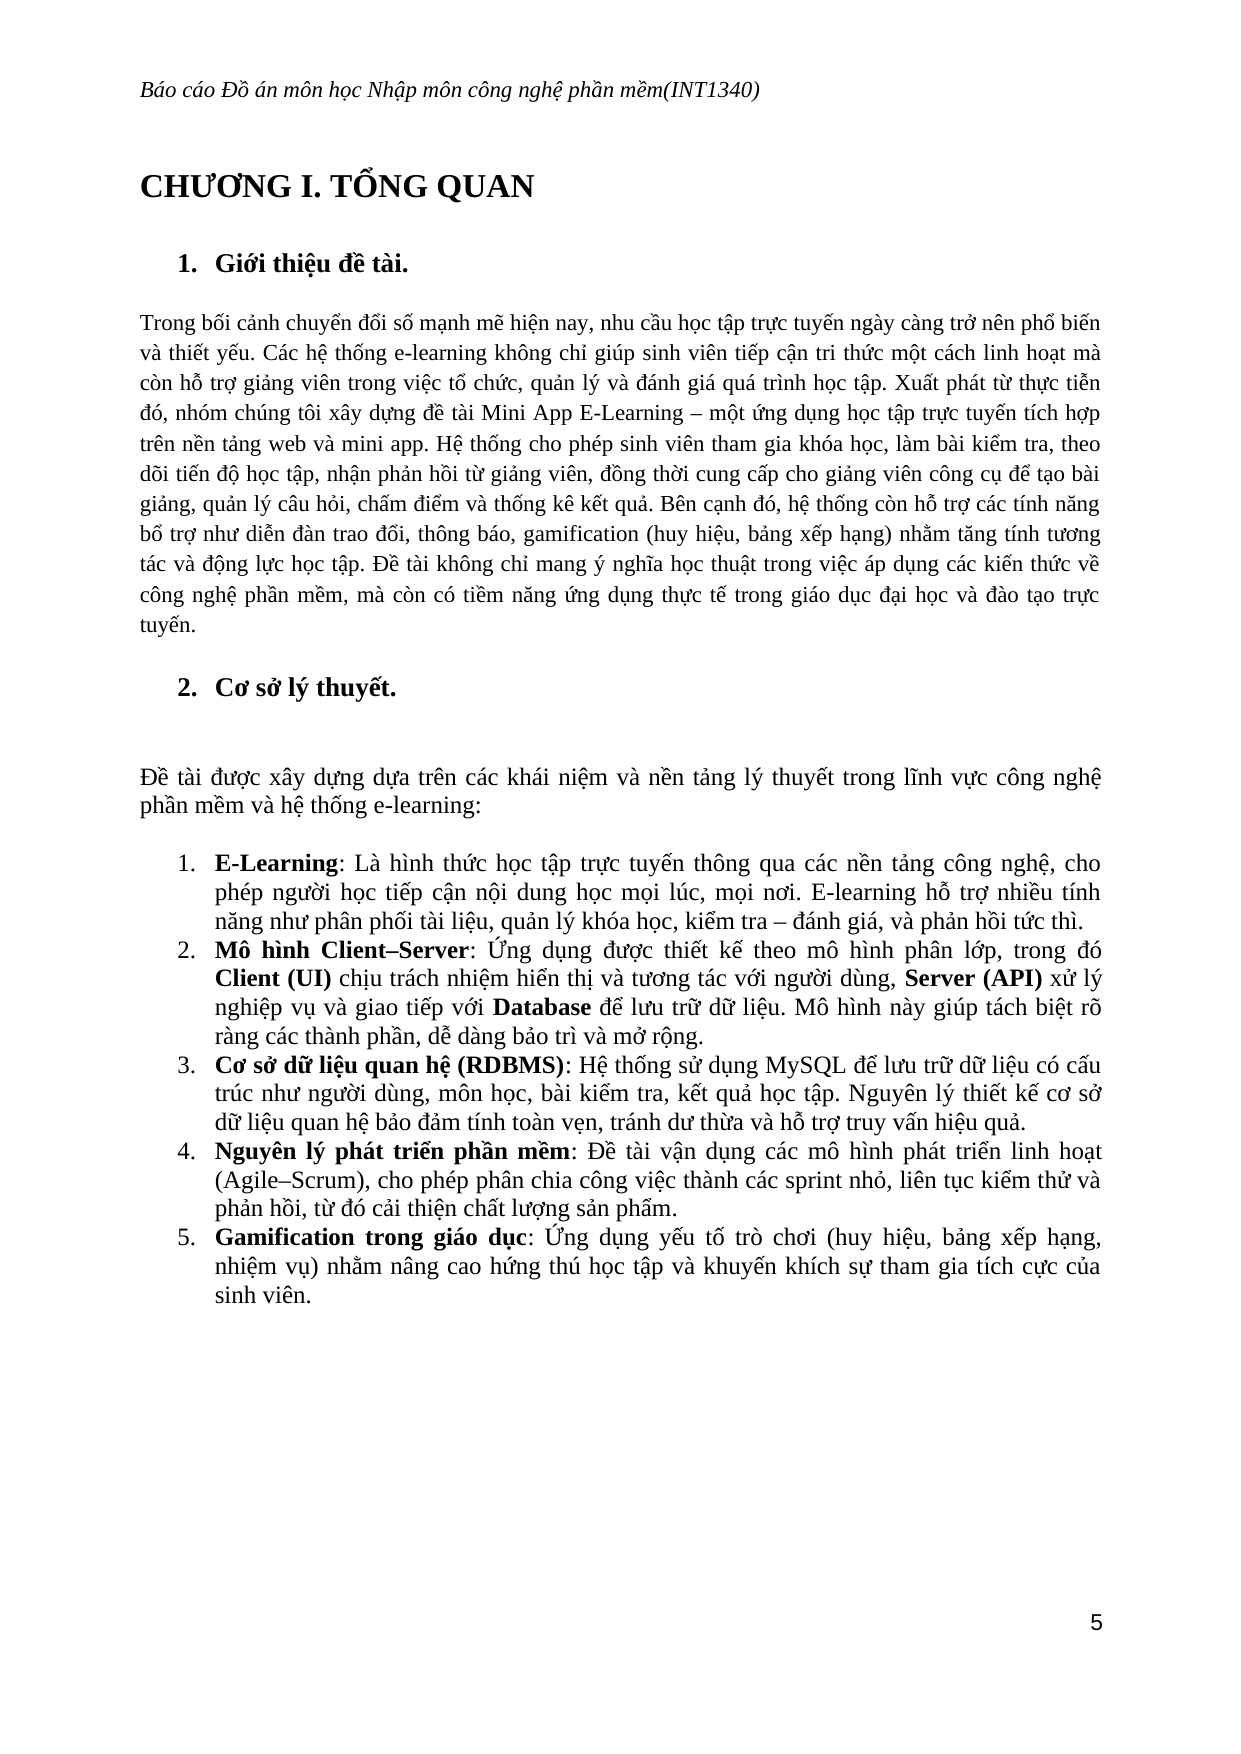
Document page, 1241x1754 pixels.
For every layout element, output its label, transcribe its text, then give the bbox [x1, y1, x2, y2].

text Đề tài được xây dựng dựa trên các khái niệm và nền tảng lý thuyết trong lĩnh vực công nghệ phần mềm và hệ thống e-learning: [139, 762, 1103, 819]
list Cơ sở dữ liệu quan hệ (RDBMS): Hệ thống sử dụng MySQL để lưu trữ dữ liệu có cấu trúc như người dùng, môn học, bài kiểm tra, kết quả học tập. Nguyên lý thiết kế cơ sở dữ liệu quan hệ bảo đảm tính toàn vẹn, tránh dư thừa và hỗ trợ truy vấn hiệu quả. [177, 1050, 1103, 1136]
list Gamification trong giáo dục: Ứng dụng yếu tố trò chơi (huy hiệu, bảng xếp hạng, nhiệm vụ) nhằm nâng cao hứng thú học tập và khuyến khích sự tham gia tích cực của sinh viên. [177, 1222, 1103, 1308]
list Nguyên lý phát triển phần mềm: Đề tài vận dụng các mô hình phát triển linh hoạt (Agile–Scrum), cho phép phân chia công việc thành các sprint nhỏ, liên tục kiểm thử và phản hồi, từ đó cải thiện chất lượng sản phẩm. [177, 1136, 1103, 1222]
text Trong bối cảnh chuyển đổi số mạnh mẽ hiện nay, nhu cầu học tập trực tuyến ngày càng trở nên phổ biến và thiết yếu. Các hệ thống e-learning không chỉ giúp sinh viên tiếp cận tri thức một cách linh hoạt mà còn hỗ trợ giảng viên trong việc tổ chức, quản lý và đánh giá quá trình học tập. Xuất phát từ thực tiễn đó, nhóm chúng tôi xây dựng đề tài Mini App E-Learning – một ứng dụng học tập trực tuyến tích hợp trên nền tảng web và mini app. Hệ thống cho phép sinh viên tham gia khóa học, làm bài kiểm tra, theo dõi tiến độ học tập, nhận phản hồi từ giảng viên, đồng thời cung cấp cho giảng viên công cụ để tạo bài giảng, quản lý câu hỏi, chấm điểm và thống kê kết quả. Bên cạnh đó, hệ thống còn hỗ trợ các tính năng bổ trợ như diễn đàn trao đổi, thông báo, gamification (huy hiệu, bảng xếp hạng) nhằm tăng tính tương tác và động lực học tập. Đề tài không chỉ mang ý nghĩa học thuật trong việc áp dụng các kiến thức về công nghệ phần mềm, mà còn có tiềm năng ứng dụng thực tế trong giáo dục đại học và đào tạo trực tuyến. [139, 309, 1103, 637]
subtitle CHƯƠNG I. TỔNG QUAN [139, 167, 1103, 205]
list Mô hình Client–Server: Ứng dụng được thiết kế theo mô hình phân lớp, trong đó Client (UI) chịu trách nhiệm hiển thị và tương tác với người dùng, Server (API) xử lý nghiệp vụ và giao tiếp với Database để lưu trữ dữ liệu. Mô hình này giúp tách biệt rõ ràng các thành phần, dễ dàng bảo trì và mở rộng. [177, 935, 1103, 1050]
subtitle Cơ sở lý thuyết. [177, 671, 1103, 702]
subtitle Giới thiệu đề tài. [177, 247, 1103, 279]
list E-Learning: Là hình thức học tập trực tuyến thông qua các nền tảng công nghệ, cho phép người học tiếp cận nội dung học mọi lúc, mọi nơi. E-learning hỗ trợ nhiều tính năng như phân phối tài liệu, quản lý khóa học, kiểm tra – đánh giá, và phản hồi tức thì. [177, 848, 1103, 935]
